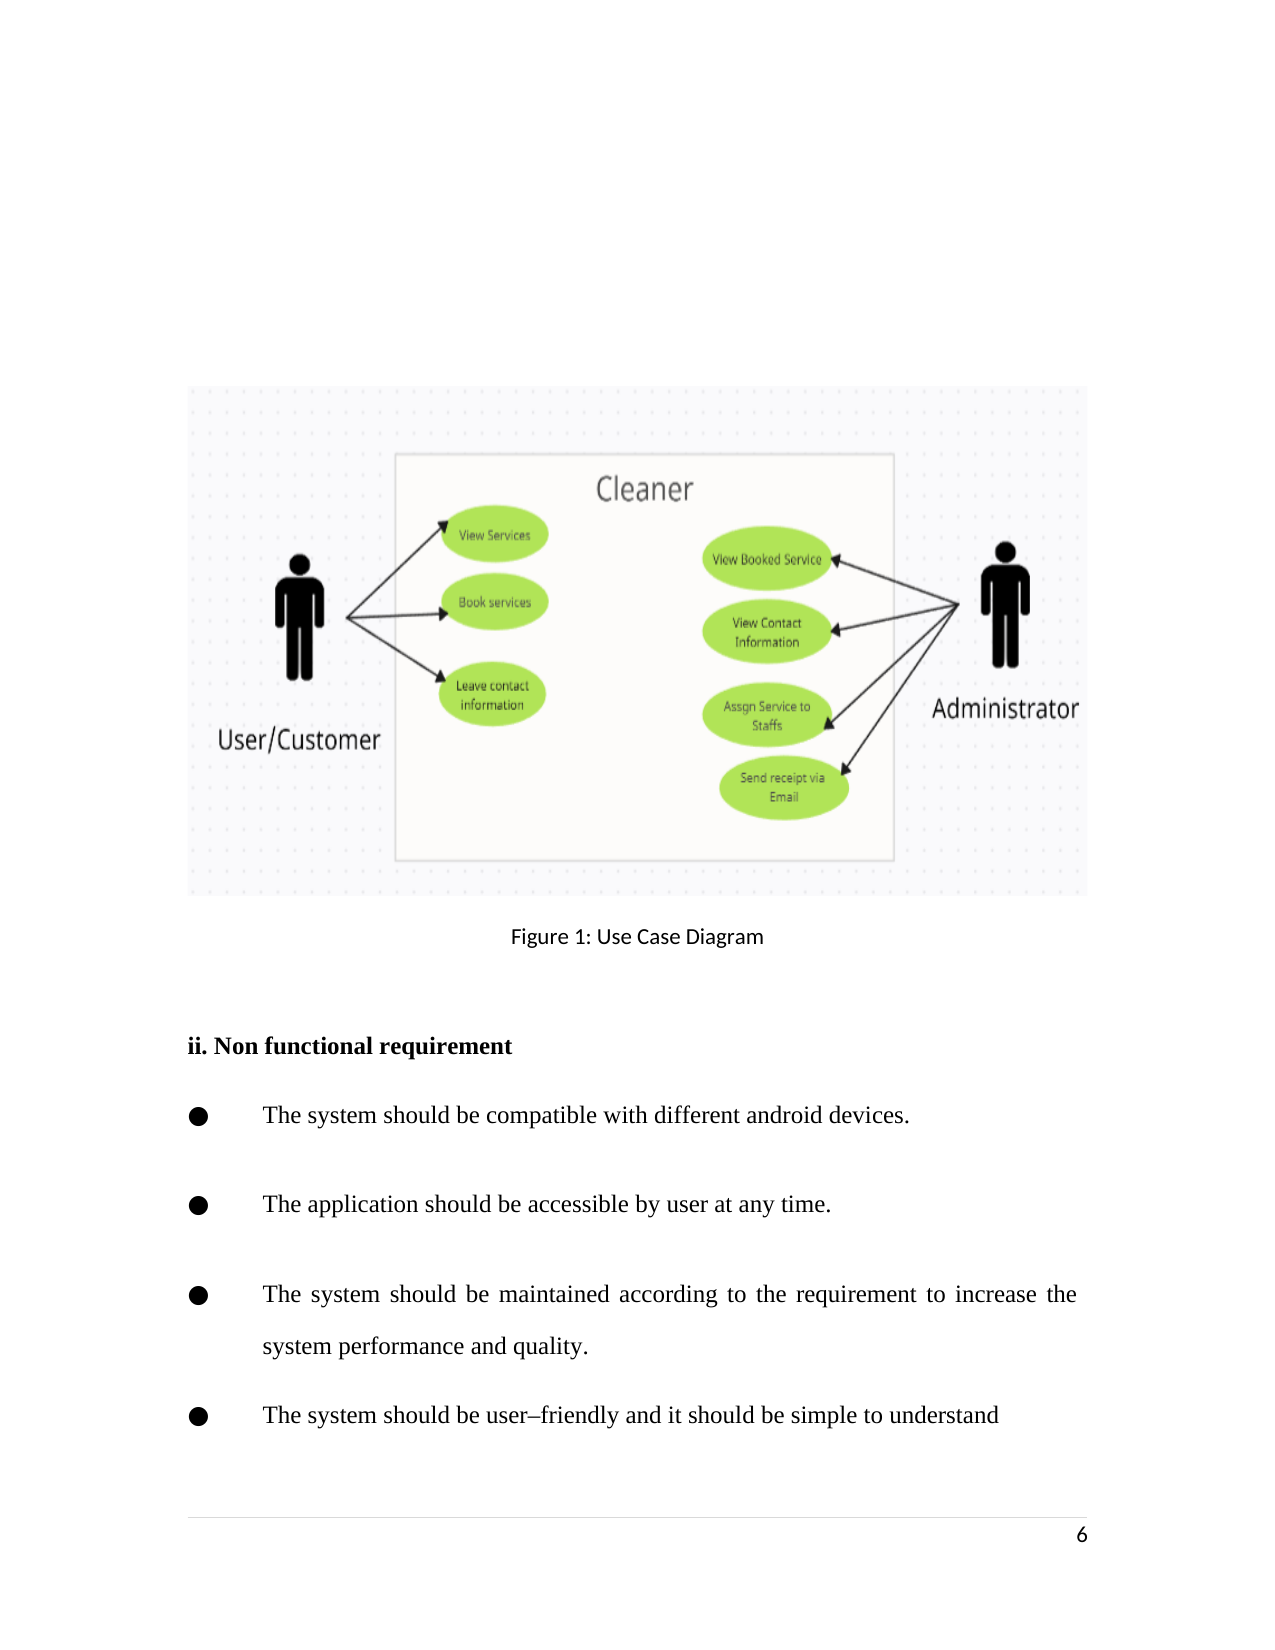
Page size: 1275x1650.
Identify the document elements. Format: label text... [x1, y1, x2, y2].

list The system should be maintained according to the requirement to increase the system performance and quality. [187, 1265, 1087, 1359]
list The application should be accessible by user at any time. [187, 1176, 1087, 1227]
picture [187, 386, 1088, 896]
list The system should be user–friendly and it should be simple to understand [187, 1386, 1087, 1438]
text ii. Non functional requirement [187, 1031, 1087, 1059]
text Figure 1: Use Case Diagram [187, 922, 1087, 950]
list The system should be compatible with different android devices. [187, 1086, 1087, 1138]
